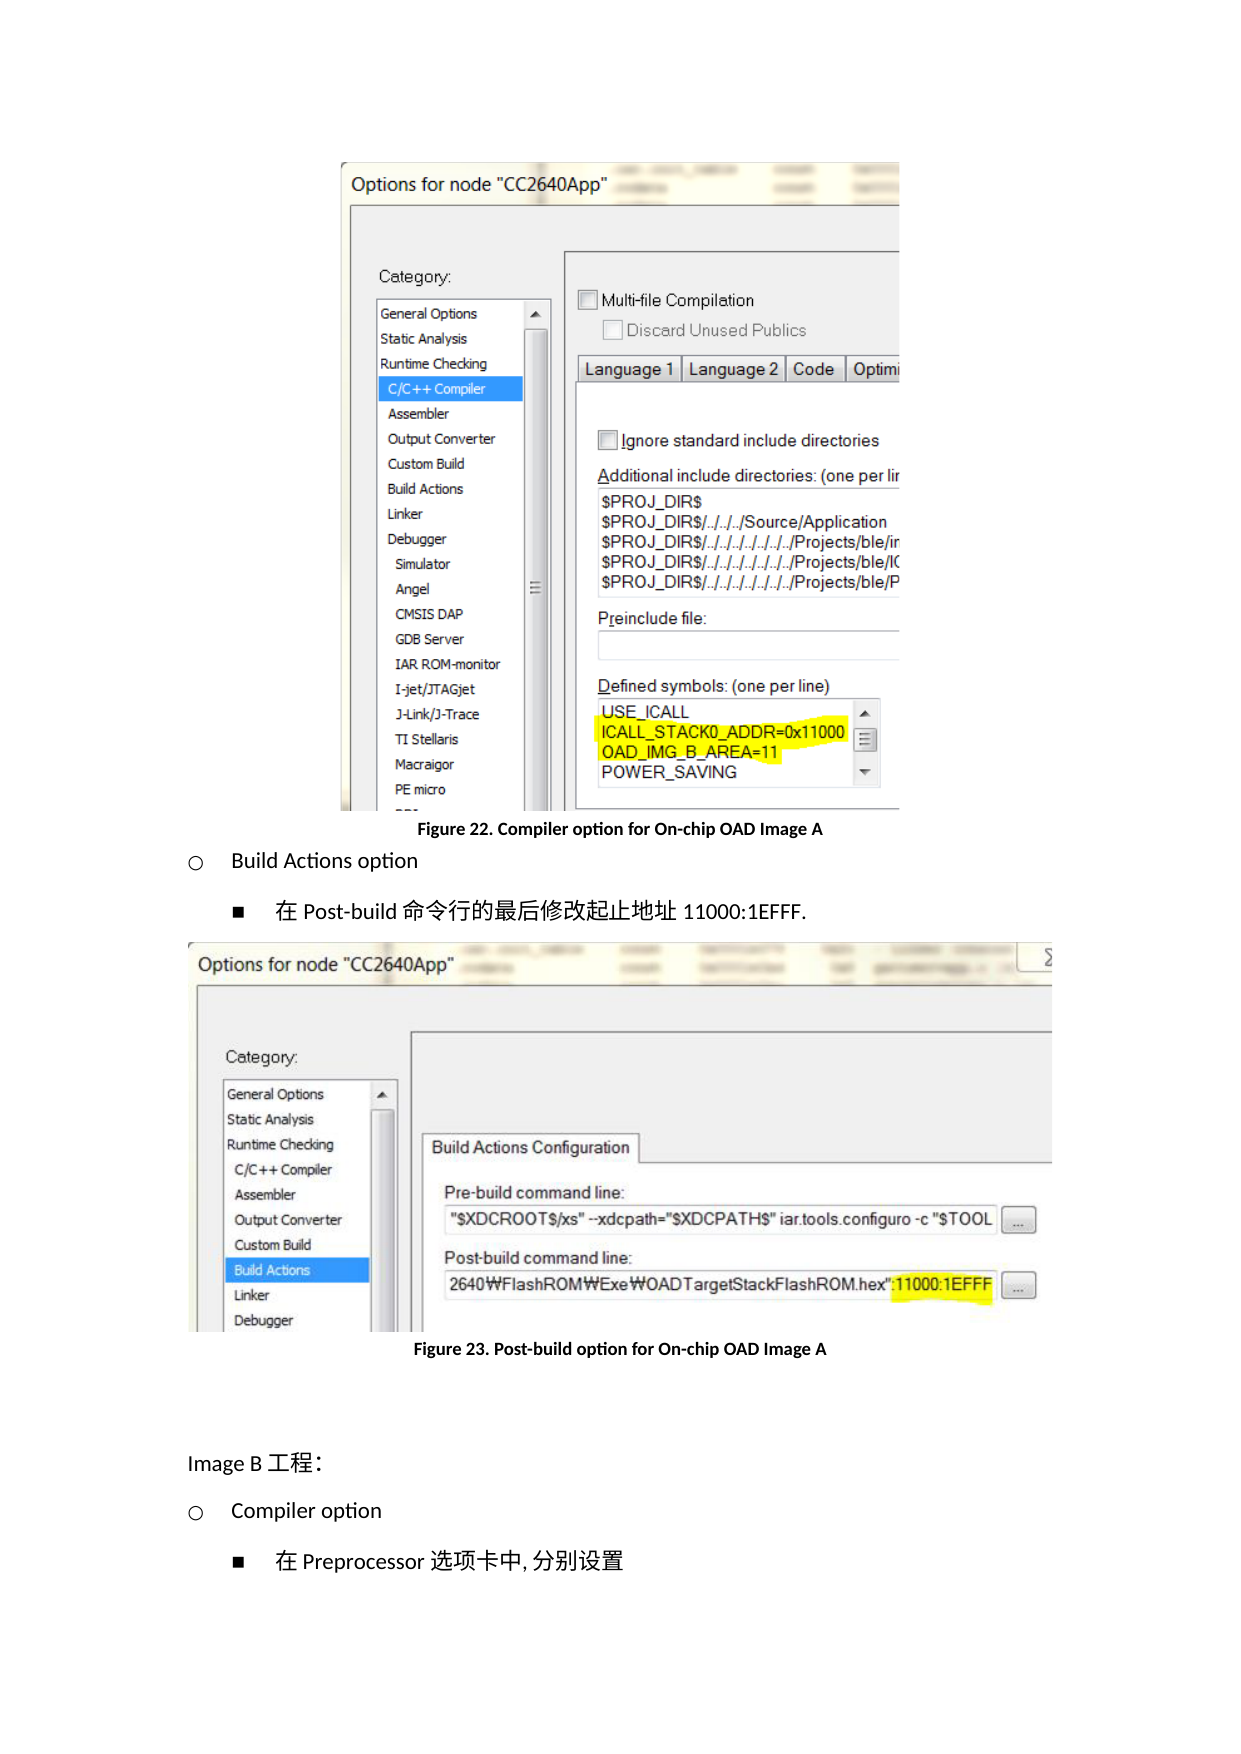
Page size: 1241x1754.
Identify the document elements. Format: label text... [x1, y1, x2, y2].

list Compiler option [187, 1494, 1053, 1527]
list 在 Post-build 命令行的最后修改起止地址 11000:1EFFF. [231, 877, 1053, 942]
text Figure 22. Compiler option for On-chip OAD Image A [187, 812, 1053, 844]
text Figure 23. Post-build option for On-chip OAD Image A [187, 1332, 1053, 1364]
text Image B工程： [187, 1429, 1053, 1494]
list 在Preprocessor 选项卡中, 分别设置 ICALL_STACK0_ADDR=0x11000，OAD_IMG_B_AREA=11。 [231, 1527, 1053, 1592]
list Build Actions option [187, 844, 1053, 877]
